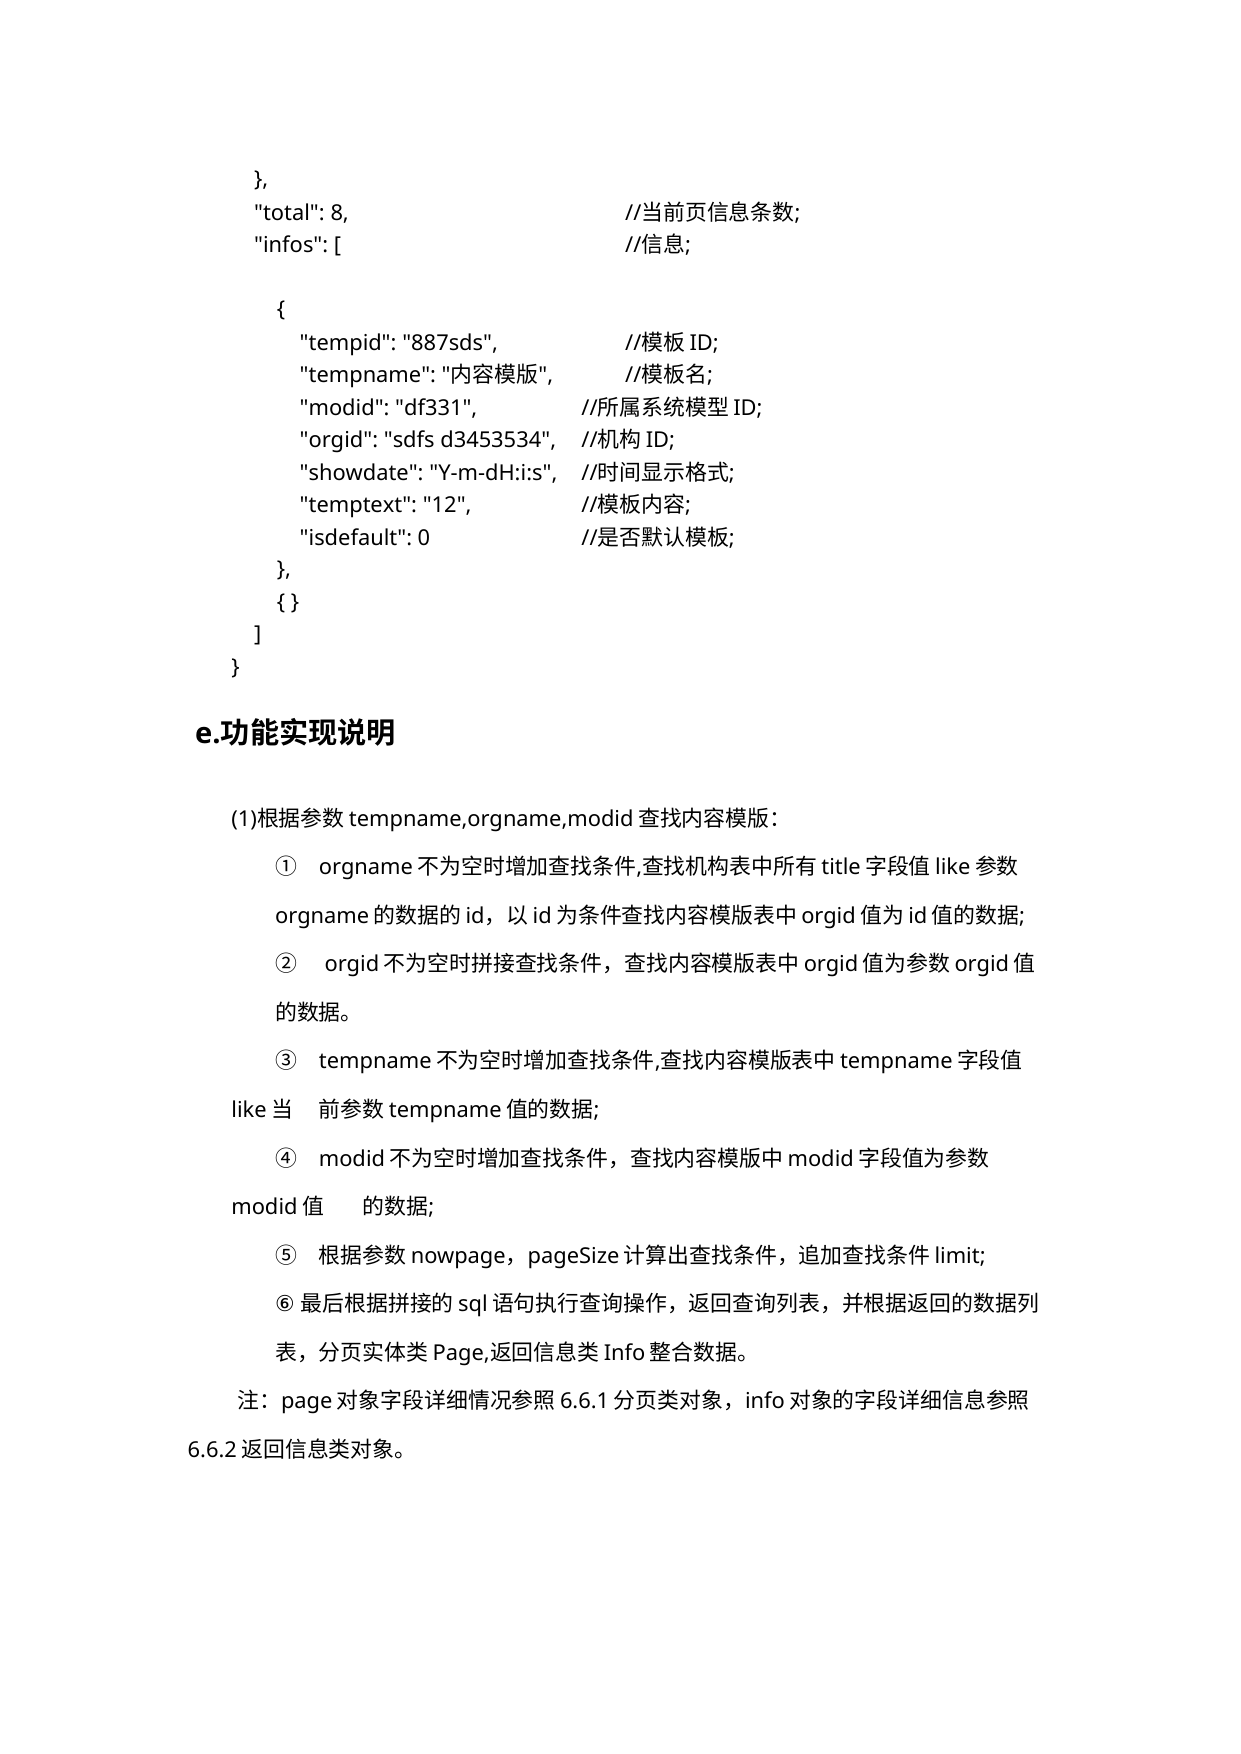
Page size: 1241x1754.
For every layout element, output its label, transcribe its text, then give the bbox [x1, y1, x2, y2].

text "temptext": "12", //模板内容; [187, 487, 1053, 519]
list orgname不为空时增加查找条件,查找机构表中所有title字段值like参数 orgname的数据的id，以id为条件查找内容模版表中orgid值为id值的数据; [231, 849, 1053, 930]
text ] [187, 617, 1053, 649]
text (1)根据参数tempname,orgname,modid查找内容模版： [231, 801, 1053, 833]
text "showdate": "Y-m-dH:i:s", //时间显示格式; [187, 454, 1053, 487]
list 根据参数nowpage，pageSize计算出查找条件，追加查找条件limit; [231, 1237, 1053, 1270]
list orgid不为空时拼接查找条件，查找内容模版表中orgid值为参数orgid值 的数据。 [231, 946, 1053, 1027]
text { [187, 292, 1053, 324]
text }, [187, 552, 1053, 584]
text "modid": "df331", //所属系统模型ID; [187, 389, 1053, 422]
text e.功能实现说明 [187, 698, 1053, 763]
text "infos": [ //信息; [187, 227, 1053, 259]
list modid不为空时增加查找条件，查找内容模版中modid字段值为参数modid值 的数据; [231, 1140, 1053, 1221]
text "tempname": "内容模版", //模板名; [187, 357, 1053, 389]
text "isdefault": 0 //是否默认模板; [187, 519, 1053, 552]
text ⑥ 最后根据拼接的sql语句执行查询操作，返回查询列表，并根据返回的数据列表，分页实体类Page,返回信息类Info整合数据。 [275, 1286, 1053, 1367]
text "orgid": "sdfs d3453534", //机构ID; [187, 422, 1053, 454]
text } [187, 649, 1053, 682]
text "tempid": "887sds", //模板ID; [187, 324, 1053, 357]
text }, [187, 162, 1053, 194]
text { } [187, 584, 1053, 617]
list tempname不为空时增加查找条件,查找内容模版表中tempname字段值like当 前参数tempname值的数据; [231, 1043, 1053, 1124]
text 注：page对象字段详细情况参照6.6.1分页类对象，info对象的字段详细信息参照6.6.2返回信息类对象。 [187, 1383, 1053, 1464]
text "total": 8, //当前页信息条数; [187, 194, 1053, 227]
